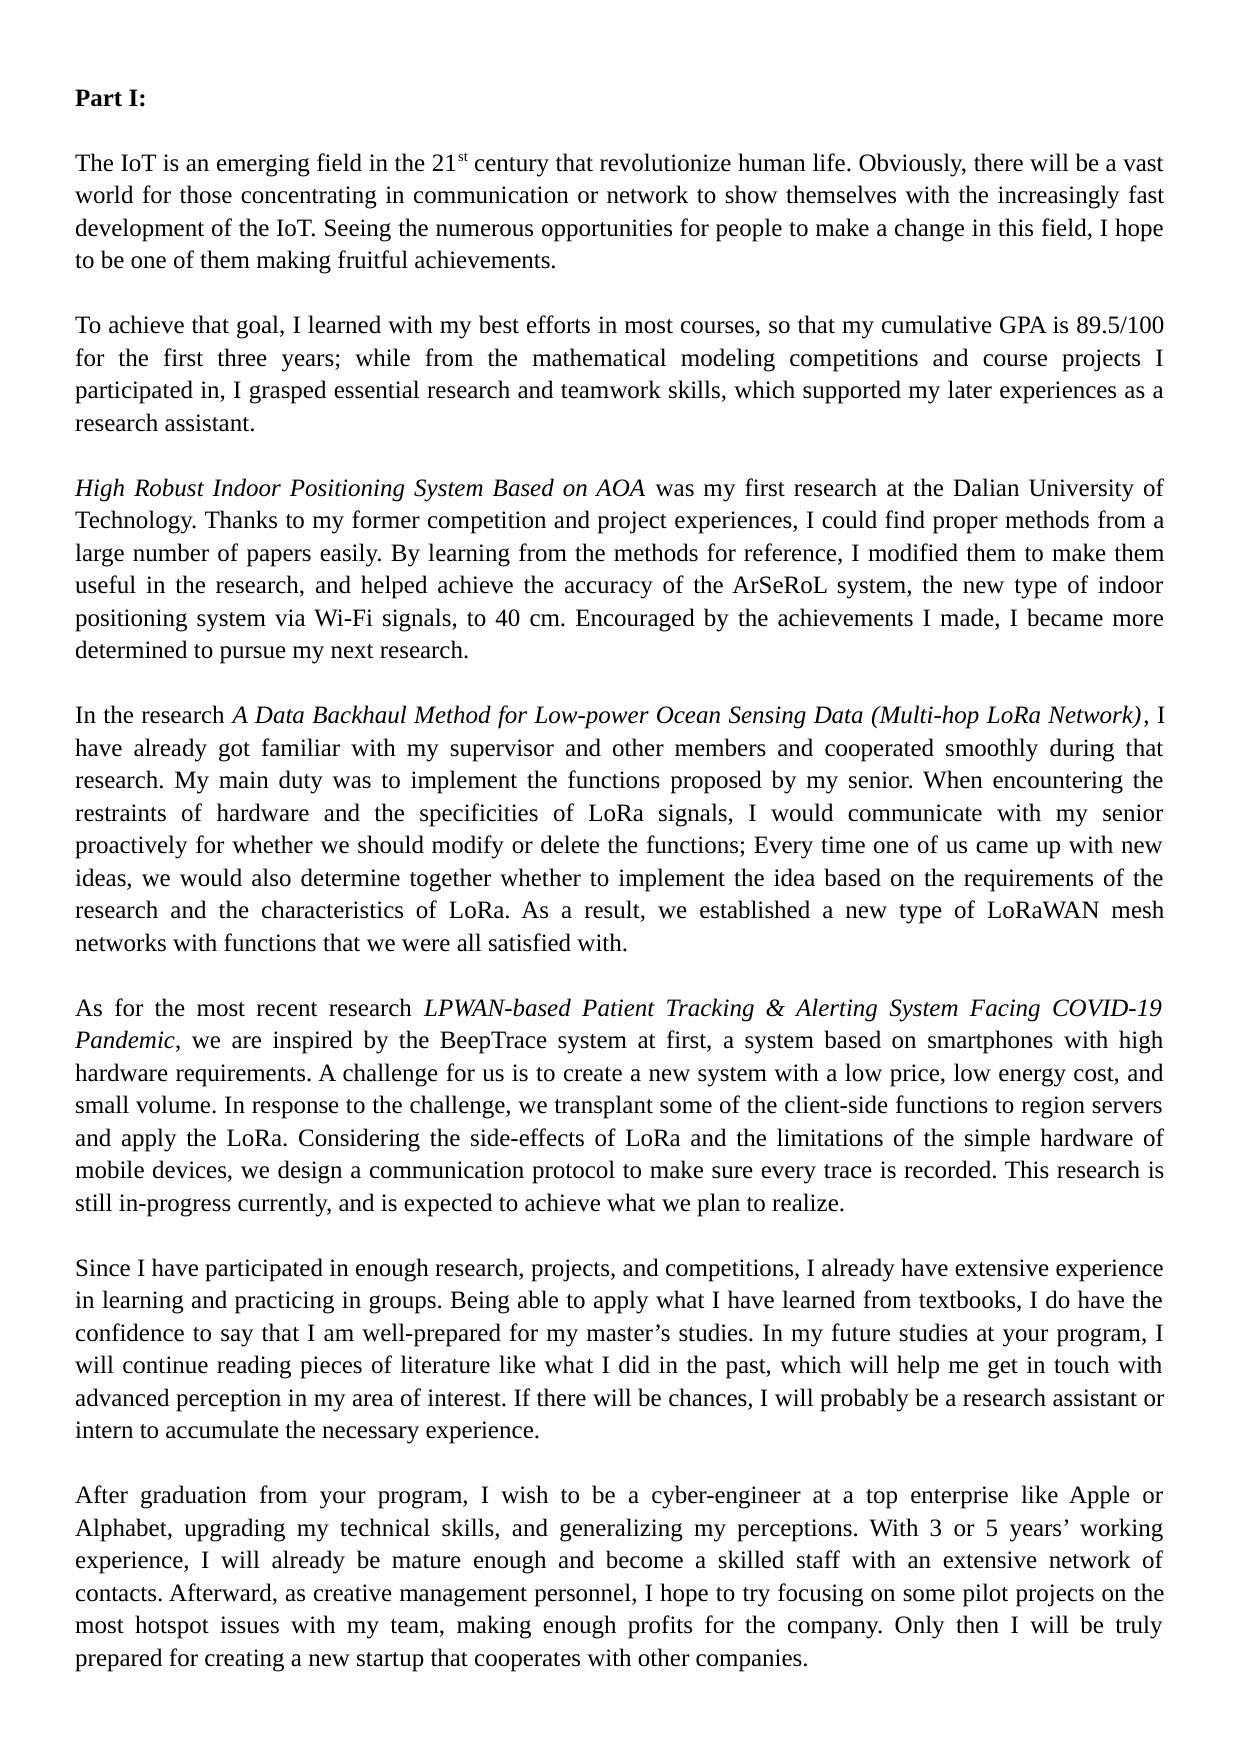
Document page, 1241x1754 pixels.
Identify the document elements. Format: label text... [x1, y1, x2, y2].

text The IoT is an emerging field in the 21st century that revolutionize human life. Obviously, there will be a vast world for those concentrating in communication or network to show themselves with the increasingly fast development of the IoT. Seeing the numerous opportunities for people to make a change in this field, I hope to be one of them making fruitful achievements. [75, 146, 1165, 276]
text Since I have participated in enough research, projects, and competitions, I already have extensive experience in learning and practicing in groups. Being able to apply what I have learned from textbooks, I do have the confidence to say that I am well-prepared for my master’s studies. In my future studies at your program, I will continue reading pieces of literature like what I did in the past, which will help me get in touch with advanced perception in my area of interest. If there will be chances, I will probably be a research assistant or intern to accumulate the necessary experience. [75, 1251, 1165, 1446]
text To achieve that goal, I learned with my best efforts in most courses, so that my cumulative GPA is 89.5/100 for the first three years; while from the mathematical modeling competitions and course projects I participated in, I grasped essential research and teamwork skills, which supported my later experiences as a research assistant. [75, 308, 1165, 438]
text After graduation from your program, I wish to be a cyber-engineer at a top enterprise like Apple or Alphabet, upgrading my technical skills, and generalizing my perceptions. With 3 or 5 years’ working experience, I will already be mature enough and become a skilled staff with an extensive network of contacts. Afterward, as creative management personnel, I hope to try focusing on some pilot projects on the most hotspot issues with my team, making enough profits for the company. Only then I will be truly prepared for creating a new startup that cooperates with other companies. [75, 1478, 1165, 1673]
text As for the most recent research LPWAN-based Patient Tracking & Alerting System Facing COVID-19 Pandemic, we are inspired by the BeepTrace system at first, a system based on smartphones with high hardware requirements. A challenge for us is to create a new system with a low price, low energy cost, and small volume. In response to the challenge, we transplant some of the client-side functions to region servers and apply the LoRa. Considering the side-effects of LoRa and the limitations of the simple hardware of mobile devices, we design a communication protocol to make sure every trace is recorded. This research is still in-progress currently, and is expected to achieve what we plan to realize. [75, 991, 1165, 1218]
text High Robust Indoor Positioning System Based on AOA was my first research at the Dalian University of Technology. Thanks to my former competition and project experiences, I could find proper methods from a large number of papers easily. By learning from the methods for reference, I modified them to make them useful in the research, and helped achieve the accuracy of the ArSeRoL system, the new type of indoor positioning system via Wi-Fi signals, to 40 cm. Encouraged by the achievements I made, I became more determined to pursue my next research. [75, 471, 1165, 666]
text In the research A Data Backhaul Method for Low-power Ocean Sensing Data (Multi-hop LoRa Network), I have already got familiar with my supervisor and other members and cooperated smoothly during that research. My main duty was to implement the functions proposed by my senior. When encountering the restraints of hardware and the specificities of LoRa signals, I would communicate with my senior proactively for whether we should modify or delete the functions; Every time one of us came up with new ideas, we would also determine together whether to implement the idea based on the requirements of the research and the characteristics of LoRa. As a result, we established a new type of LoRaWAN mesh networks with functions that we were all satisfied with. [75, 698, 1165, 958]
text Part I: [75, 81, 1165, 113]
